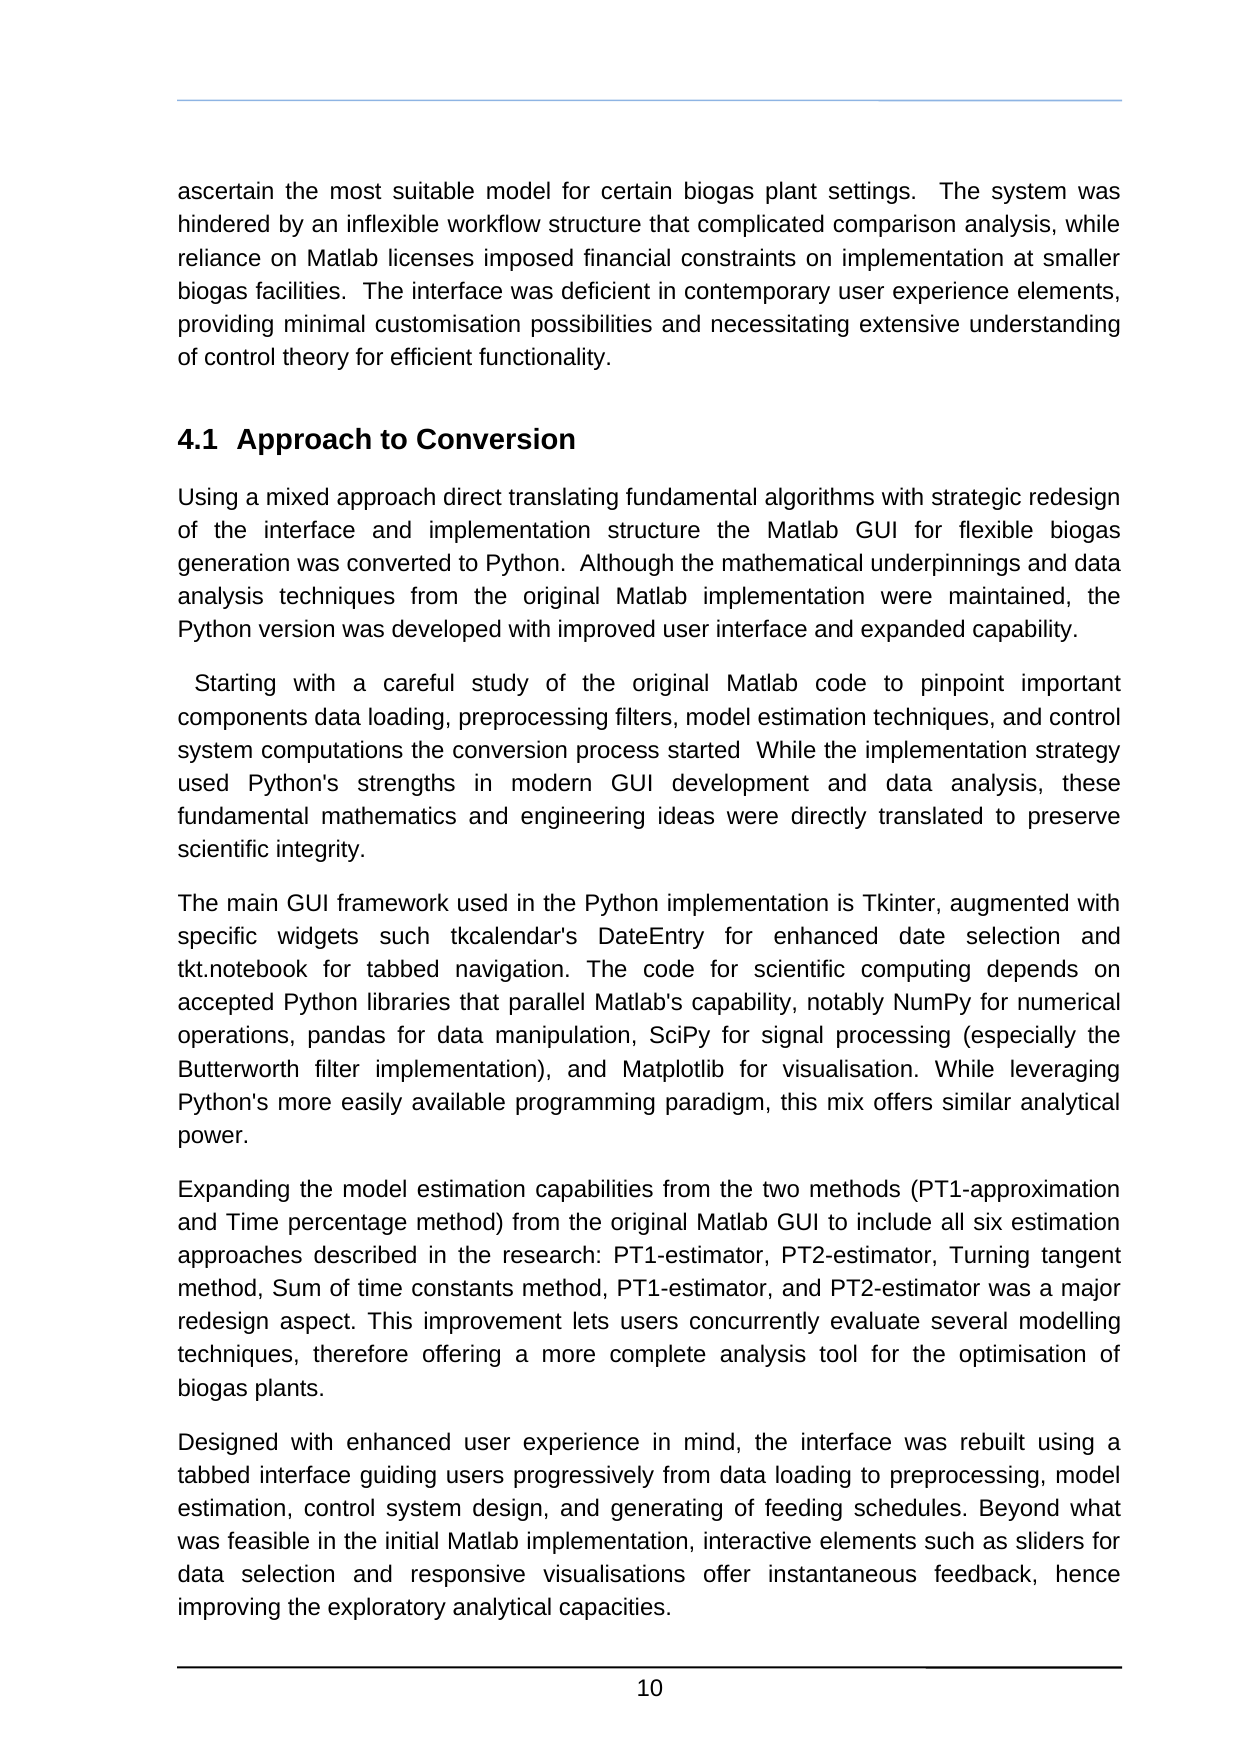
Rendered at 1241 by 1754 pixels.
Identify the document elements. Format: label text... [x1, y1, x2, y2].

subtitle Approach to Conversion [177, 422, 1122, 455]
text Expanding the model estimation capabilities from the two methods (PT1-approximation and Time percentage method) from the original Matlab GUI to include all six estimation approaches described in the research: PT1-estimator, PT2-estimator, Turning tangent method, Sum of time constants method, PT1-estimator, and PT2-estimator was a major redesign aspect. This improvement lets users concurrently evaluate several modelling techniques, therefore offering a more complete analysis tool for the optimisation of biogas plants. [177, 1175, 1122, 1401]
text Starting with a careful study of the original Matlab code to pinpoint important components data loading, preprocessing filters, model estimation techniques, and control system computations the conversion process started While the implementation strategy used Python's strengths in modern GUI development and data analysis, these fundamental mathematics and engineering ideas were directly translated to preserve scientific integrity. [177, 669, 1122, 862]
text Designed with enhanced user experience in mind, the interface was rebuilt using a tabbed interface guiding users progressively from data loading to preprocessing, model estimation, control system design, and generating of feeding schedules. Beyond what was feasible in the initial Matlab implementation, interactive elements such as sliders for data selection and responsive visualisations offer instantaneous feedback, hence improving the exploratory analytical capacities. [177, 1427, 1122, 1621]
text Using a mixed approach direct translating fundamental algorithms with strategic redesign of the interface and implementation structure the Matlab GUI for flexible biogas generation was converted to Python. Although the mathematical underpinnings and data analysis techniques from the original Matlab implementation were maintained, the Python version was developed with improved user interface and expanded capability. [177, 483, 1122, 643]
text The main GUI framework used in the Python implementation is Tkinter, augmented with specific widgets such tkcalendar's DateEntry for enhanced date selection and tkt.notebook for tabbed navigation. The code for scientific computing depends on accepted Python libraries that parallel Matlab's capability, notably NumPy for numerical operations, pandas for data manipulation, SciPy for signal processing (especially the Butterworth filter implementation), and Matplotlib for visualisation. While leveraging Python's more easily available programming paradigm, this mix offers similar analytical power. [177, 889, 1122, 1148]
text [177, 177, 1122, 370]
